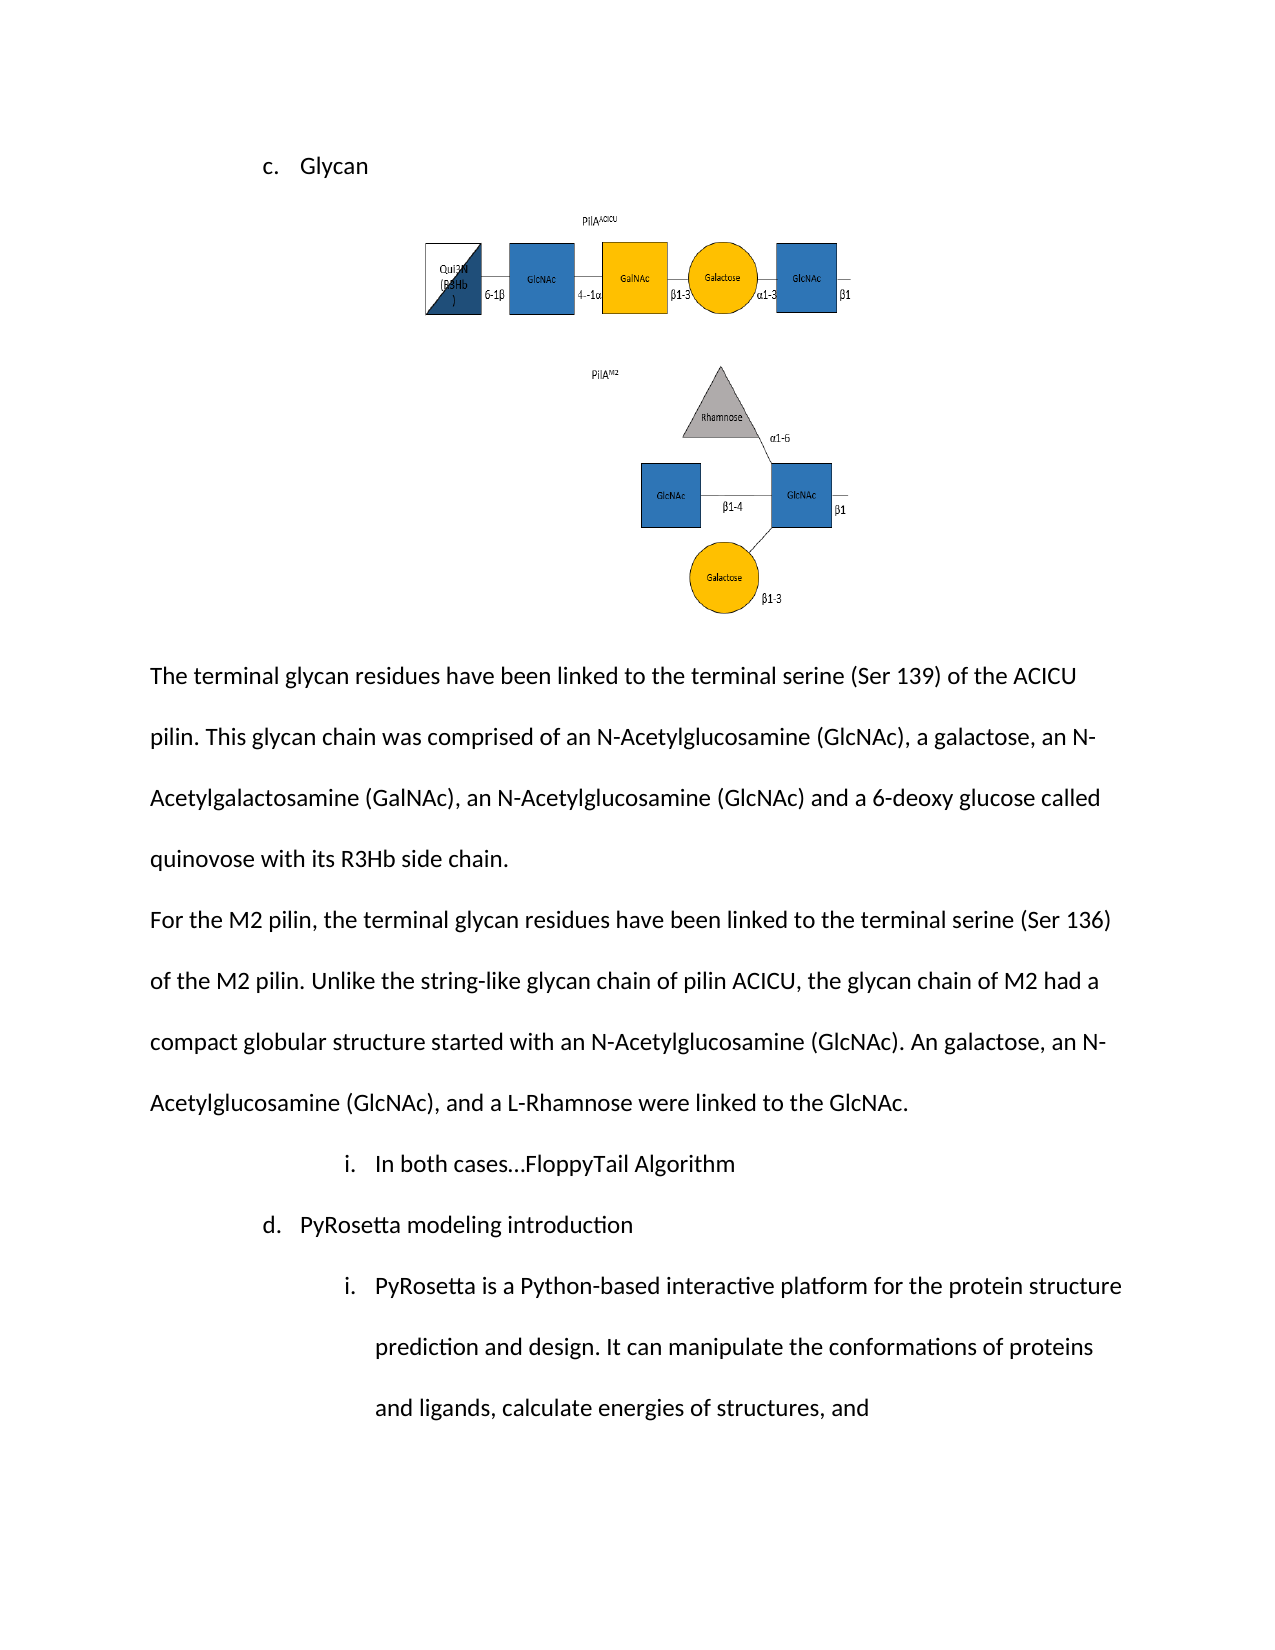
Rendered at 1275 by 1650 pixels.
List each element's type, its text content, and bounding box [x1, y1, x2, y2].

text The terminal glycan residues have been linked to the terminal serine (Ser 139) of the ACICU pilin. This glycan chain was comprised of an N-Acetylglucosamine (GlcNAc), a galactose, an N-Acetylgalactosamine (GalNAc), an N-Acetylglucosamine (GlcNAc) and a 6-deoxy glucose called quinovose with its R3Hb side chain. [150, 660, 1125, 874]
list In both cases…FloppyTail Algorithm [356, 1148, 1125, 1179]
picture [424, 211, 851, 630]
text For the M2 pilin, the terminal glycan residues have been linked to the terminal serine (Ser 136) of the M2 pilin. Unlike the string-like glycan chain of pilin ACICU, the glycan chain of M2 had a compact globular structure started with an N-Acetylglucosamine (GlcNAc). An galactose, an N-Acetylglucosamine (GlcNAc), and a L-Rhamnose were linked to the GlcNAc. [150, 904, 1125, 1118]
list PyRosetta modeling introduction [262, 1209, 1125, 1240]
list Glycan [262, 150, 1125, 181]
list PyRosetta is a Python-based interactive platform for the protein structure prediction and design. It can manipulate the conformations of proteins and ligands, calculate energies of structures, and [356, 1271, 1125, 1423]
